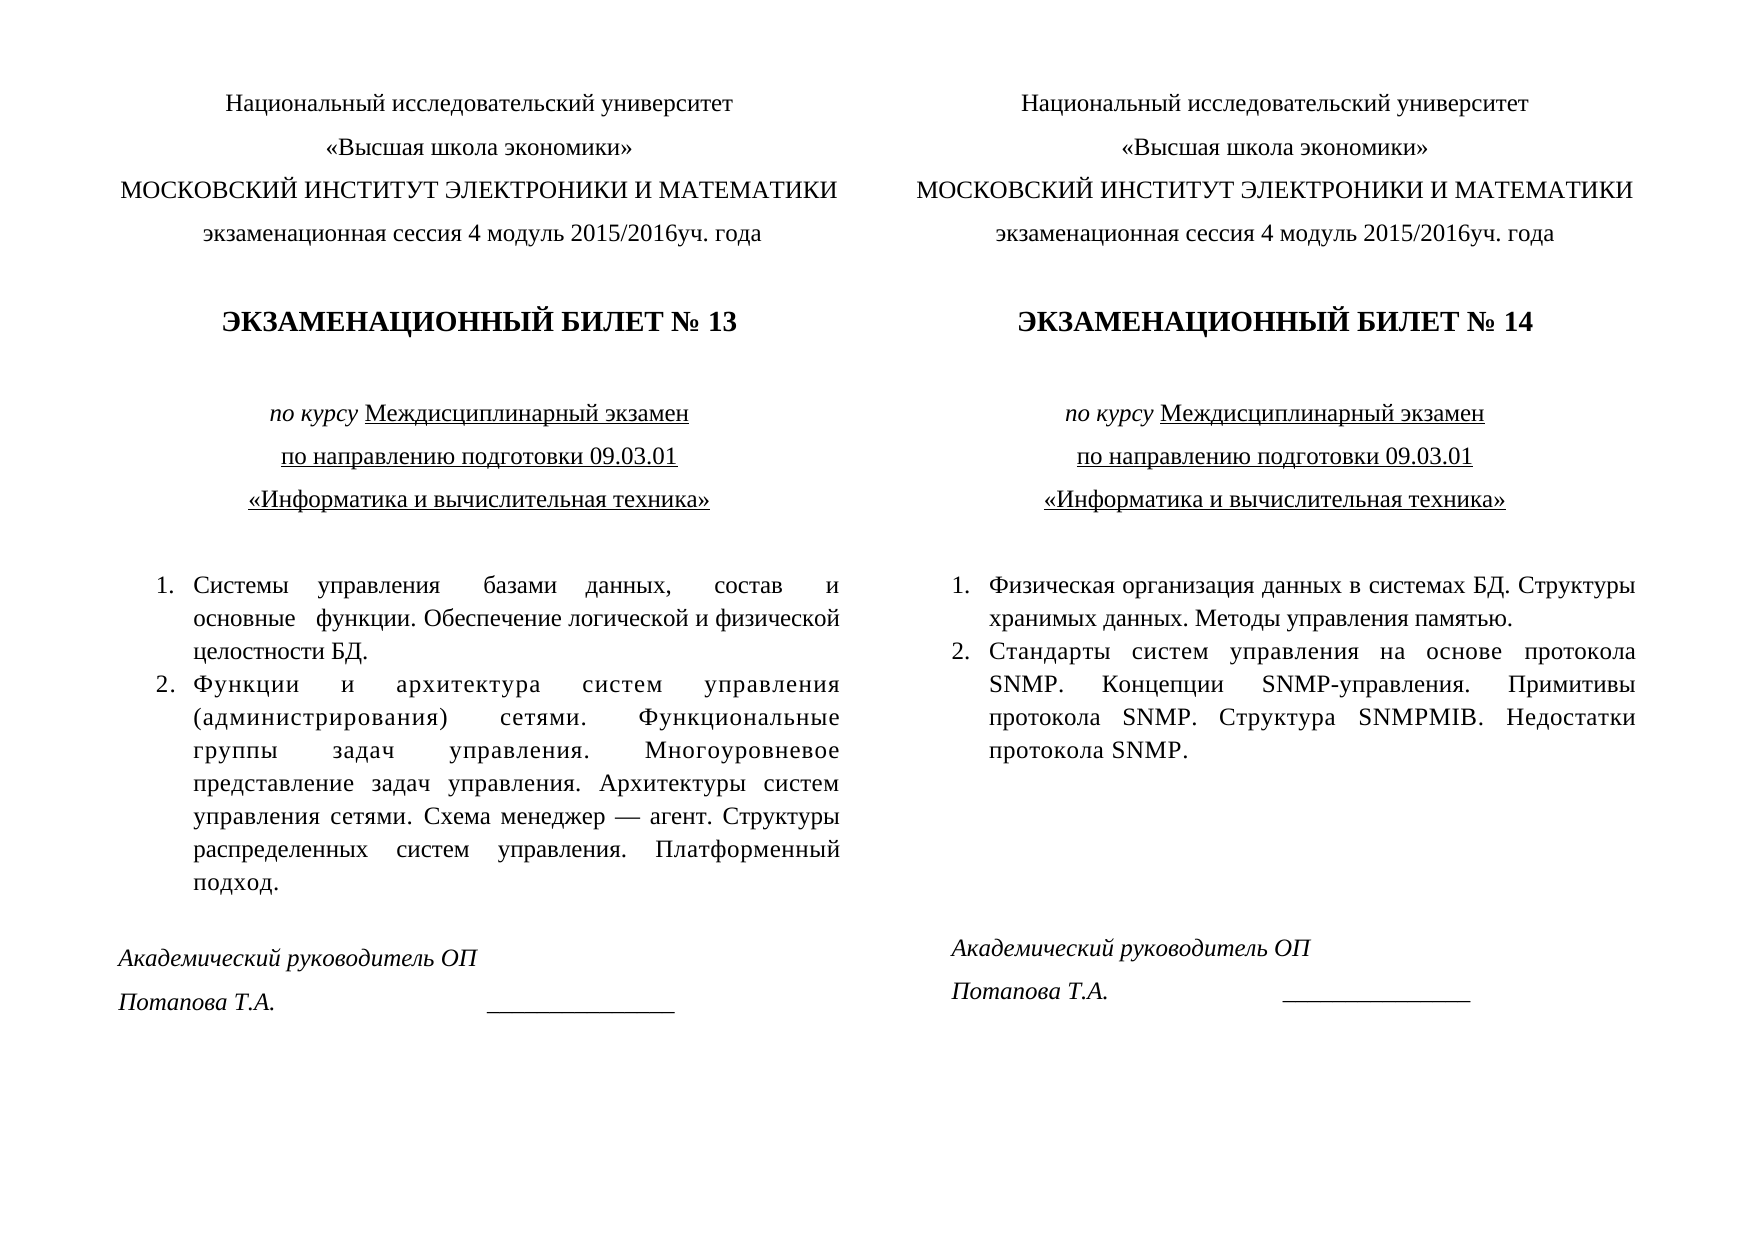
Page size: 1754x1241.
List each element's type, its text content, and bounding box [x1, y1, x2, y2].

text экзаменационная сессия 4 модуль 2015/2016уч. года [118, 218, 840, 247]
text Академический руководитель ОП [118, 943, 840, 972]
text Потапова Т.А. _______________ [118, 987, 840, 1015]
list Системы управления базами данных, состав и основные функции. Обеспечение логической и физической целостности БД. [156, 570, 840, 665]
text ЭКЗАМЕНАЦИОННЫЙ БИЛЕТ № 13 [118, 304, 840, 338]
text «Высшая школа экономики» [914, 132, 1636, 160]
text Национальный исследовательский университет [118, 88, 840, 117]
text по направлению подготовки 09.03.01 [118, 441, 840, 469]
list Функции и архитектура систем управления (администрирования) сетями. Функциональные группы задач управления. Многоуровневое представление задач управления. Архитектуры систем управления сетями. Схема менеджер — агент. Структуры распределенных систем управления. Платформенный подход. [156, 669, 840, 896]
text экзаменационная сессия 4 модуль 2015/2016уч. года [914, 218, 1636, 247]
text ЭКЗАМЕНАЦИОННЫЙ БИЛЕТ № 14 [914, 304, 1636, 338]
text «Информатика и вычислительная техника» [914, 484, 1636, 513]
text по курсу Междисциплинарный экзамен [118, 398, 840, 426]
text «Высшая школа экономики» [118, 132, 840, 160]
text МОСКОВСКИЙ ИНСТИТУТ ЭЛЕКТРОНИКИ И МАТЕМАТИКИ [914, 175, 1636, 203]
text МОСКОВСКИЙ ИНСТИТУТ ЭЛЕКТРОНИКИ И МАТЕМАТИКИ [118, 175, 840, 203]
text по направлению подготовки 09.03.01 [914, 441, 1636, 469]
text Академический руководитель ОП [951, 933, 1636, 962]
list Физическая организация данных в системах БД. Структуры хранимых данных. Методы управления памятью. [951, 570, 1636, 632]
text «Информатика и вычислительная техника» [118, 484, 840, 513]
text по курсу Междисциплинарный экзамен [914, 398, 1636, 426]
list Стандарты систем управления на основе протокола SNMP. Концепции SNMP-управления. Примитивы протокола SNMP. Структура SNMPMIB. Недостатки протокола SNMP. [951, 636, 1636, 764]
text Потапова Т.А. _______________ [951, 976, 1636, 1005]
text Национальный исследовательский университет [914, 88, 1636, 117]
